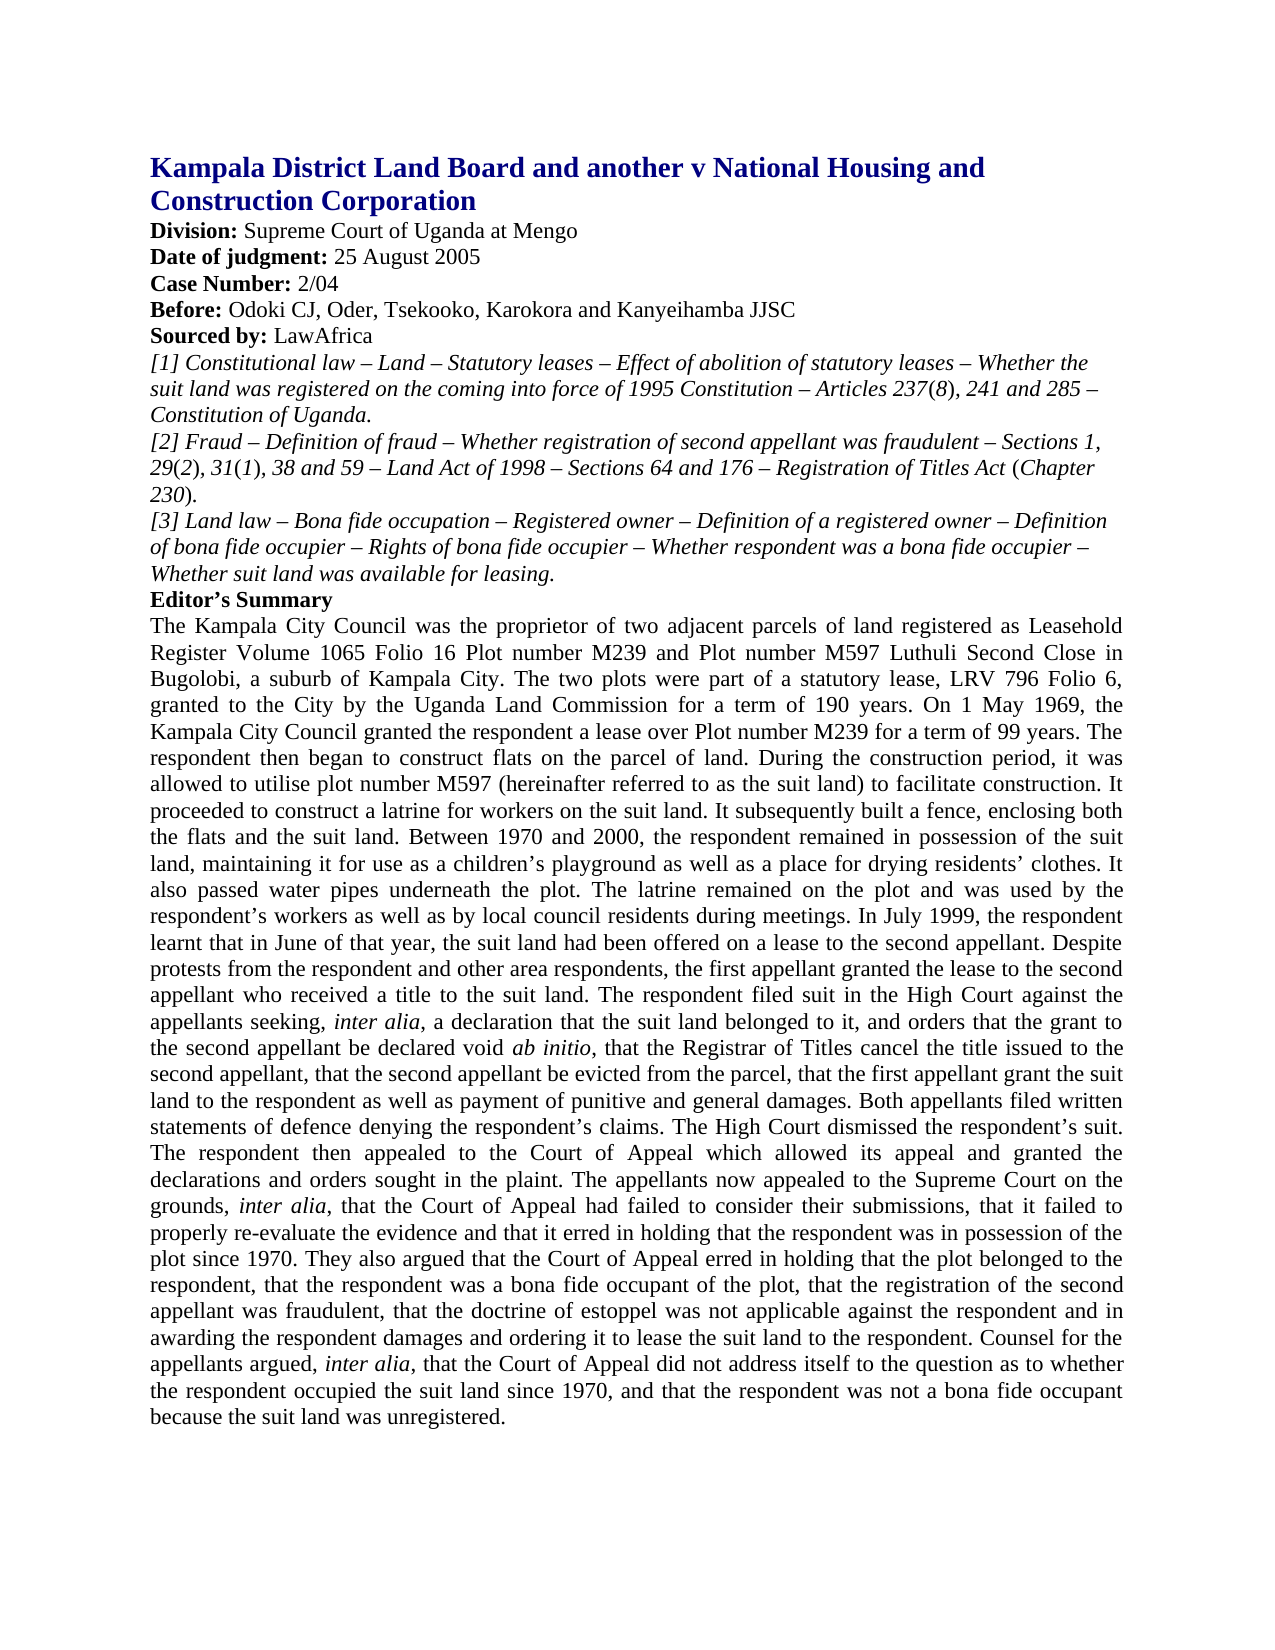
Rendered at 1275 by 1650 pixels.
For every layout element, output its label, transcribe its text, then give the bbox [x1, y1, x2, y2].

text [2] Fraud – Definition of fraud – Whether registration of second appellant was fraudulent – Sections 1, [150, 428, 1125, 454]
text Sourced by: LawAfrica [150, 322, 1125, 349]
text Construction Corporation [150, 183, 1125, 217]
text Division: Supreme Court of Uganda at Mengo [150, 217, 1125, 243]
text 230). [150, 481, 1125, 507]
text Whether suit land was available for leasing. [150, 560, 1125, 586]
text Kampala District Land Board and another v National Housing and [150, 150, 1125, 183]
text The Kampala City Council was the proprietor of two adjacent parcels of land registered as Leasehold Register Volume 1065 Folio 16 Plot number M239 and Plot number M597 Luthuli Second Close in Bugolobi, a suburb of Kampala City. The two plots were part of a statutory lease, LRV 796 Folio 6, granted to the City by the Uganda Land Commission for a term of 190 years. On 1 May 1969, the Kampala City Council granted the respondent a lease over Plot number M239 for a term of 99 years. The respondent then began to construct flats on the parcel of land. During the construction period, it was allowed to utilise plot number M597 (hereinafter referred to as the suit land) to facilitate construction. It proceeded to construct a latrine for workers on the suit land. It subsequently built a fence, enclosing both the flats and the suit land. Between 1970 and 2000, the respondent remained in possession of the suit land, maintaining it for use as a children’s playground as well as a place for drying residents’ clothes. It also passed water pipes underneath the plot. The latrine remained on the plot and was used by the respondent’s workers as well as by local council residents during meetings. In July 1999, the respondent learnt that in June of that year, the suit land had been offered on a lease to the second appellant. Despite protests from the respondent and other area respondents, the first appellant granted the lease to the second appellant who received a title to the suit land. The respondent filed suit in the High Court against the appellants seeking, inter alia, a declaration that the suit land belonged to it, and orders that the grant to the second appellant be declared void ab initio, that the Registrar of Titles cancel the title issued to the second appellant, that the second appellant be evicted from the parcel, that the first appellant grant the suit land to the respondent as well as payment of punitive and general damages. Both appellants filed written statements of defence denying the respondent’s claims. The High Court dismissed the respondent’s suit. The respondent then appealed to the Court of Appeal which allowed its appeal and granted the declarations and orders sought in the plaint. The appellants now appealed to the Supreme Court on the grounds, inter alia, that the Court of Appeal had failed to consider their submissions, that it failed to properly re-evaluate the evidence and that it erred in holding that the respondent was in possession of the plot since 1970. They also argued that the Court of Appeal erred in holding that the plot belonged to the respondent, that the respondent was a bona fide occupant of the plot, that the registration of the second appellant was fraudulent, that the doctrine of estoppel was not applicable against the respondent and in awarding the respondent damages and ordering it to lease the suit land to the respondent. Counsel for the appellants argued, inter alia, that the Court of Appeal did not address itself to the question as to whether the respondent occupied the suit land since 1970, and that the respondent was not a bona fide occupant because the suit land was unregistered. [150, 612, 1125, 1429]
text 29(2), 31(1), 38 and 59 – Land Act of 1998 – Sections 64 and 176 – Registration of Titles Act (Chapter [150, 454, 1125, 481]
text suit land was registered on the coming into force of 1995 Constitution – Articles 237(8), 241 and 285 – [150, 375, 1125, 402]
text Editor’s Summary [150, 586, 1125, 612]
text Before: Odoki CJ, Oder, Tsekooko, Karokora and Kanyeihamba JJSC [150, 296, 1125, 322]
text Date of judgment: 25 August 2005 [150, 243, 1125, 270]
text Case Number: 2/04 [150, 270, 1125, 296]
text Constitution of Uganda. [150, 402, 1125, 428]
text [3] Land law – Bona fide occupation – Registered owner – Definition of a registered owner – Definition [150, 507, 1125, 533]
text of bona fide occupier – Rights of bona fide occupier – Whether respondent was a bona fide occupier – [150, 533, 1125, 560]
text [1] Constitutional law – Land – Statutory leases – Effect of abolition of statutory leases – Whether the [150, 349, 1125, 375]
